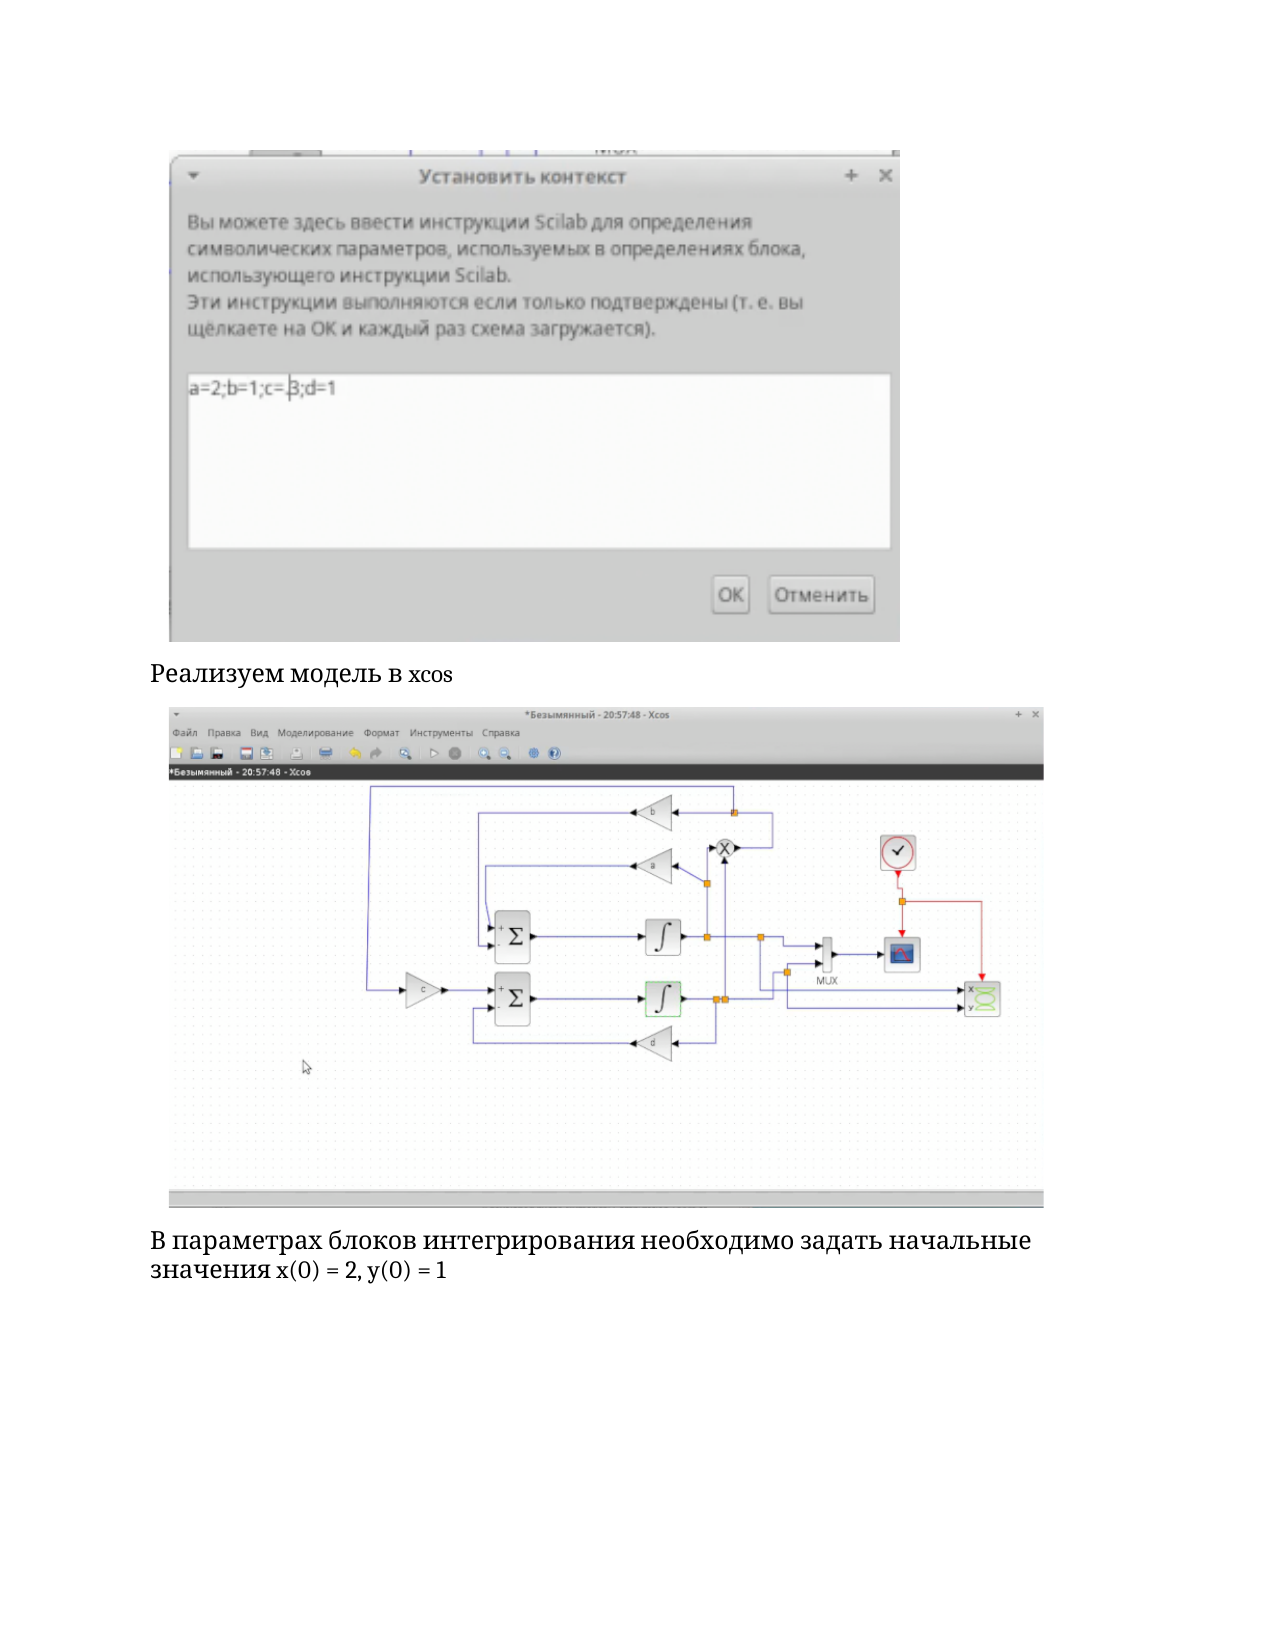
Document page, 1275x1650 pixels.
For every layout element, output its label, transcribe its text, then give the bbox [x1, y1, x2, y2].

text В параметрах блоков интегрирования необходимо задать начальные значения x(0) = 2, y(0) = 1 [150, 1227, 1125, 1284]
picture [168, 707, 1044, 1208]
text Реализуем модель в xcos [150, 660, 1125, 689]
picture [168, 150, 900, 642]
